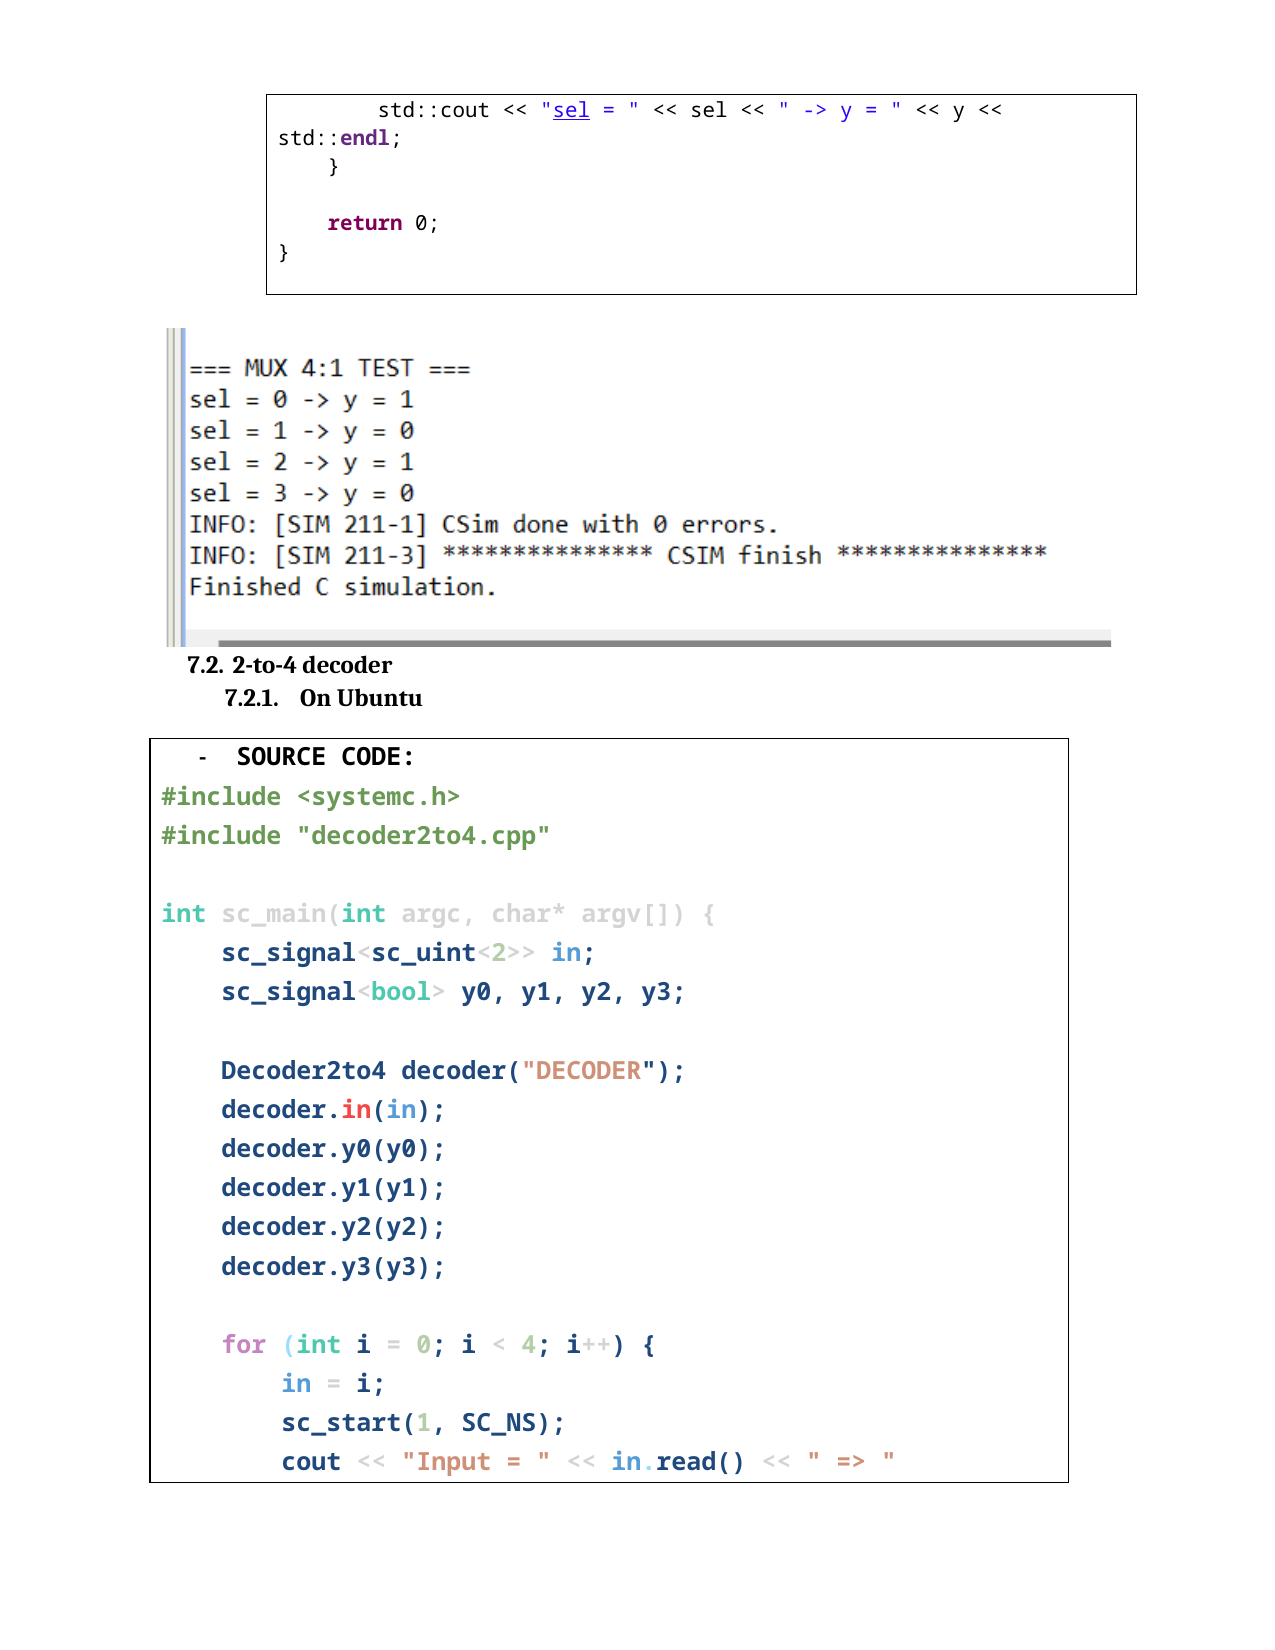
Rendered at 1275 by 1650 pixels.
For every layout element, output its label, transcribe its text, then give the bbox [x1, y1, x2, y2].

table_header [151, 739, 1068, 1482]
picture [164, 328, 1112, 647]
list On Ubuntu [225, 684, 1125, 713]
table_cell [267, 95, 1136, 294]
list 2-to-4 decoder [187, 651, 1125, 680]
